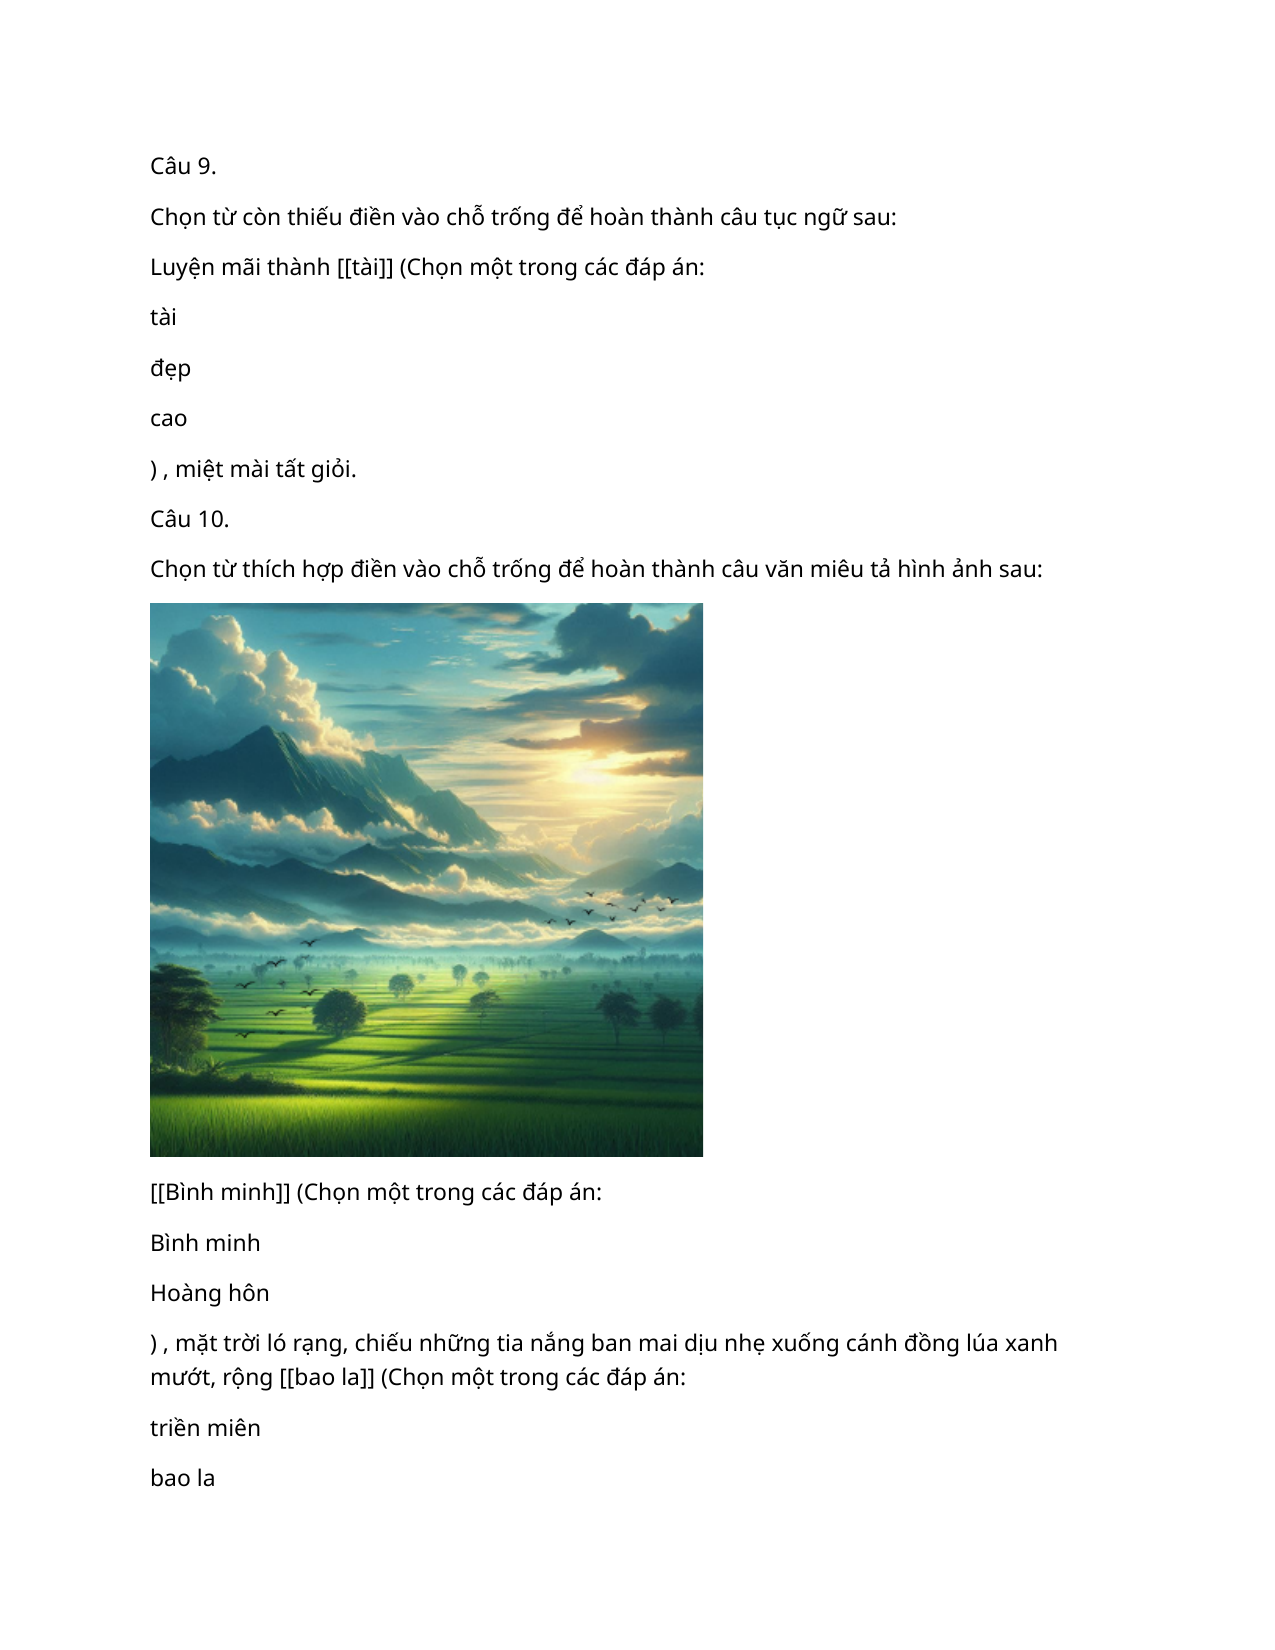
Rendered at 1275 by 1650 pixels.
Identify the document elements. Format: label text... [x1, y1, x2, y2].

text tài [150, 301, 1125, 332]
text Luyện mãi thành [[tài]] (Chọn một trong các đáp án: [150, 251, 1125, 282]
text ) , mặt trời ló rạng, chiếu những tia nắng ban mai dịu nhẹ xuống cánh đồng lúa xanh mướt, rộng [[bao la]] (Chọn một trong các đáp án: [150, 1327, 1125, 1392]
text [[Bình minh]] (Chọn một trong các đáp án: [150, 1176, 1125, 1207]
text Câu 9. [150, 150, 1125, 181]
text Bình minh [150, 1226, 1125, 1258]
text Hoàng hôn [150, 1277, 1125, 1308]
text đẹp [150, 352, 1125, 383]
text bao la [150, 1462, 1125, 1493]
text cao [150, 402, 1125, 433]
text ) , miệt mài tất giỏi. [150, 452, 1125, 484]
text triền miên [150, 1411, 1125, 1443]
text Chọn từ còn thiếu điền vào chỗ trống để hoàn thành câu tục ngữ sau: [150, 200, 1125, 232]
text Câu 10. [150, 503, 1125, 534]
picture [150, 603, 704, 1157]
text Chọn từ thích hợp điền vào chỗ trống để hoàn thành câu văn miêu tả hình ảnh sau: [150, 553, 1125, 584]
